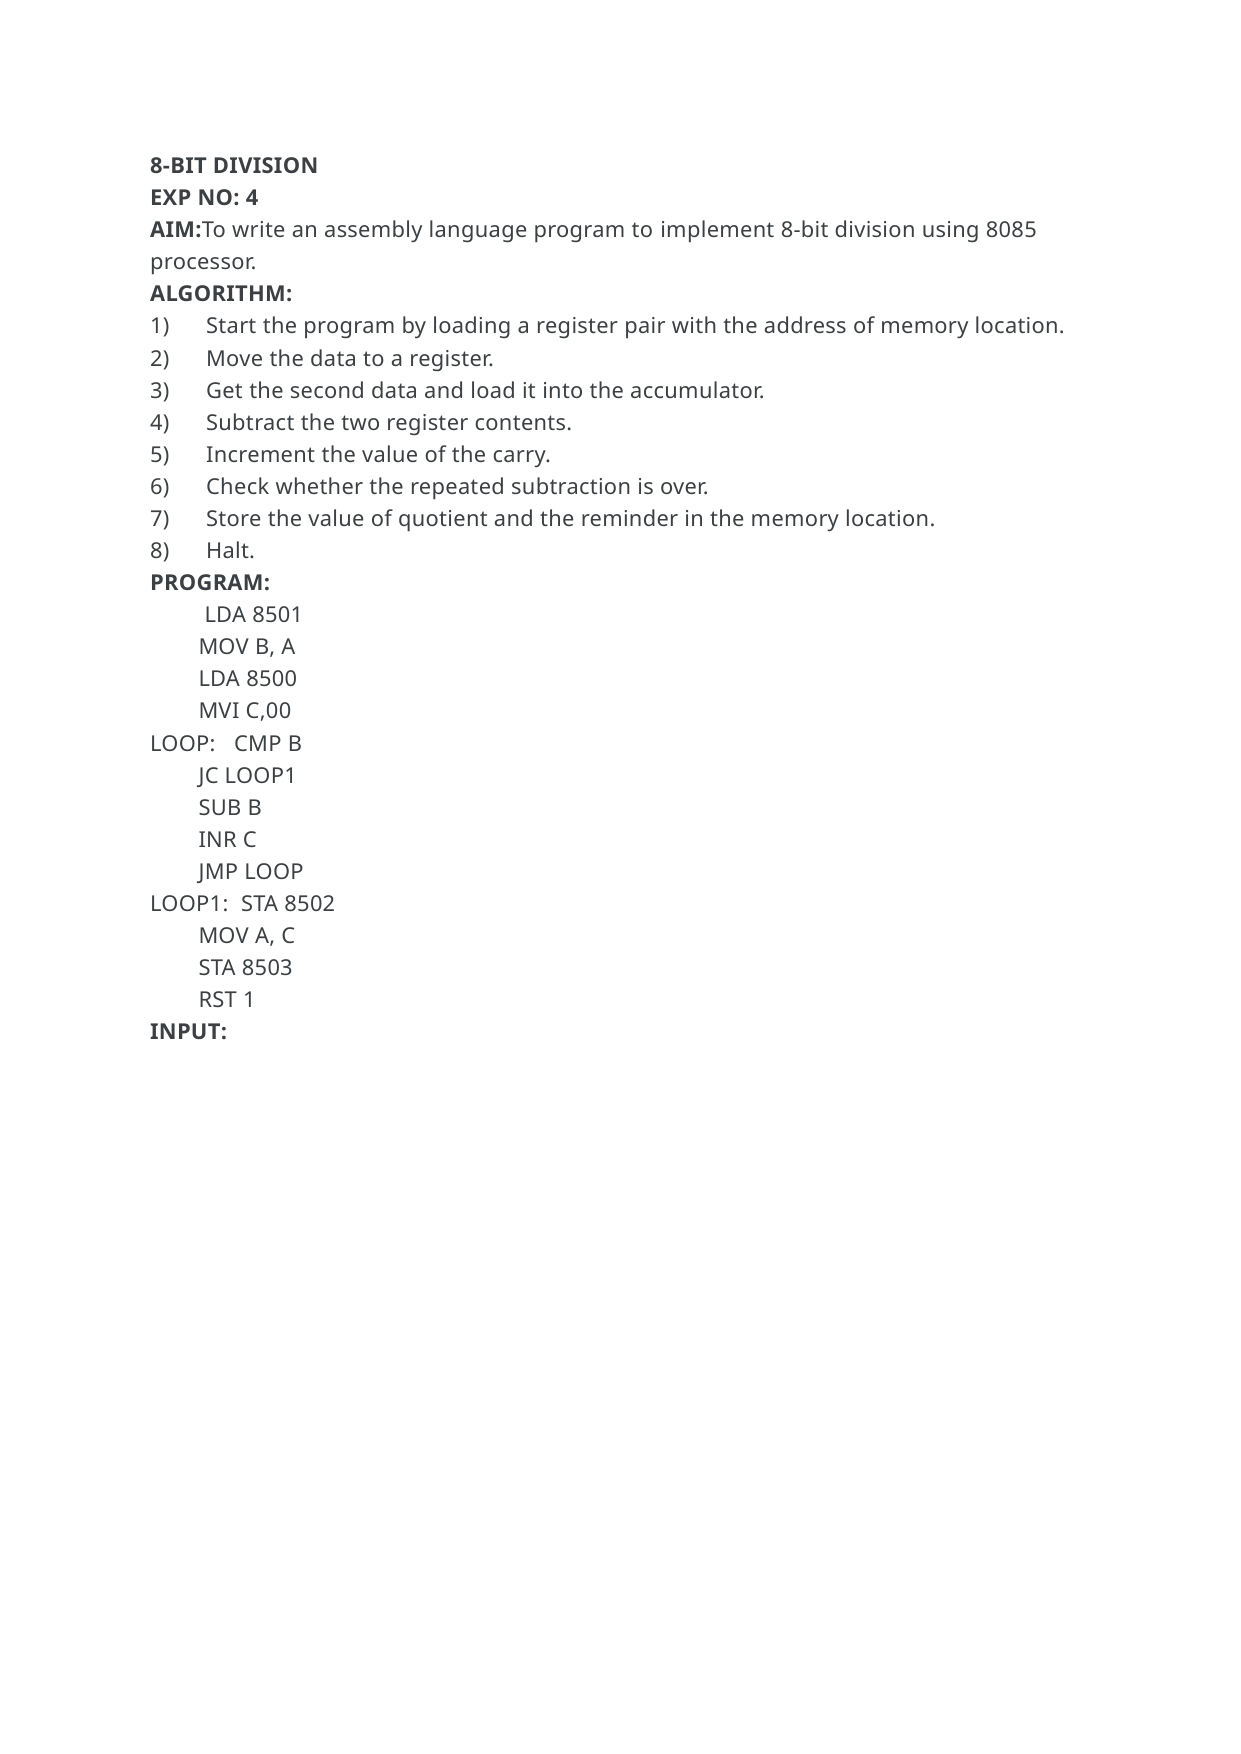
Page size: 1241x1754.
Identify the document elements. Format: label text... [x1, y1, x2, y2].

text 8-BIT DIVISION EXP NO: 4 AIM:To write an assembly language program to implement 8-bit division using 8085 processor. ALGORITHM: 1) Start the program by loading a register pair with the address of memory location. 2) Move the data to a register. 3) Get the second data and load it into the accumulator. 4) Subtract the two register contents. 5) Increment the value of the carry. 6) Check whether the repeated subtraction is over. 7) Store the value of quotient and the reminder in the memory location. 8) Halt. PROGRAM: LDA 8501 MOV B, A LDA 8500 MVI C,00 LOOP: CMP B JC LOOP1 SUB B INR C JMP LOOP LOOP1: STA 8502 MOV A, C STA 8503 RST 1 INPUT: [150, 150, 1090, 1046]
